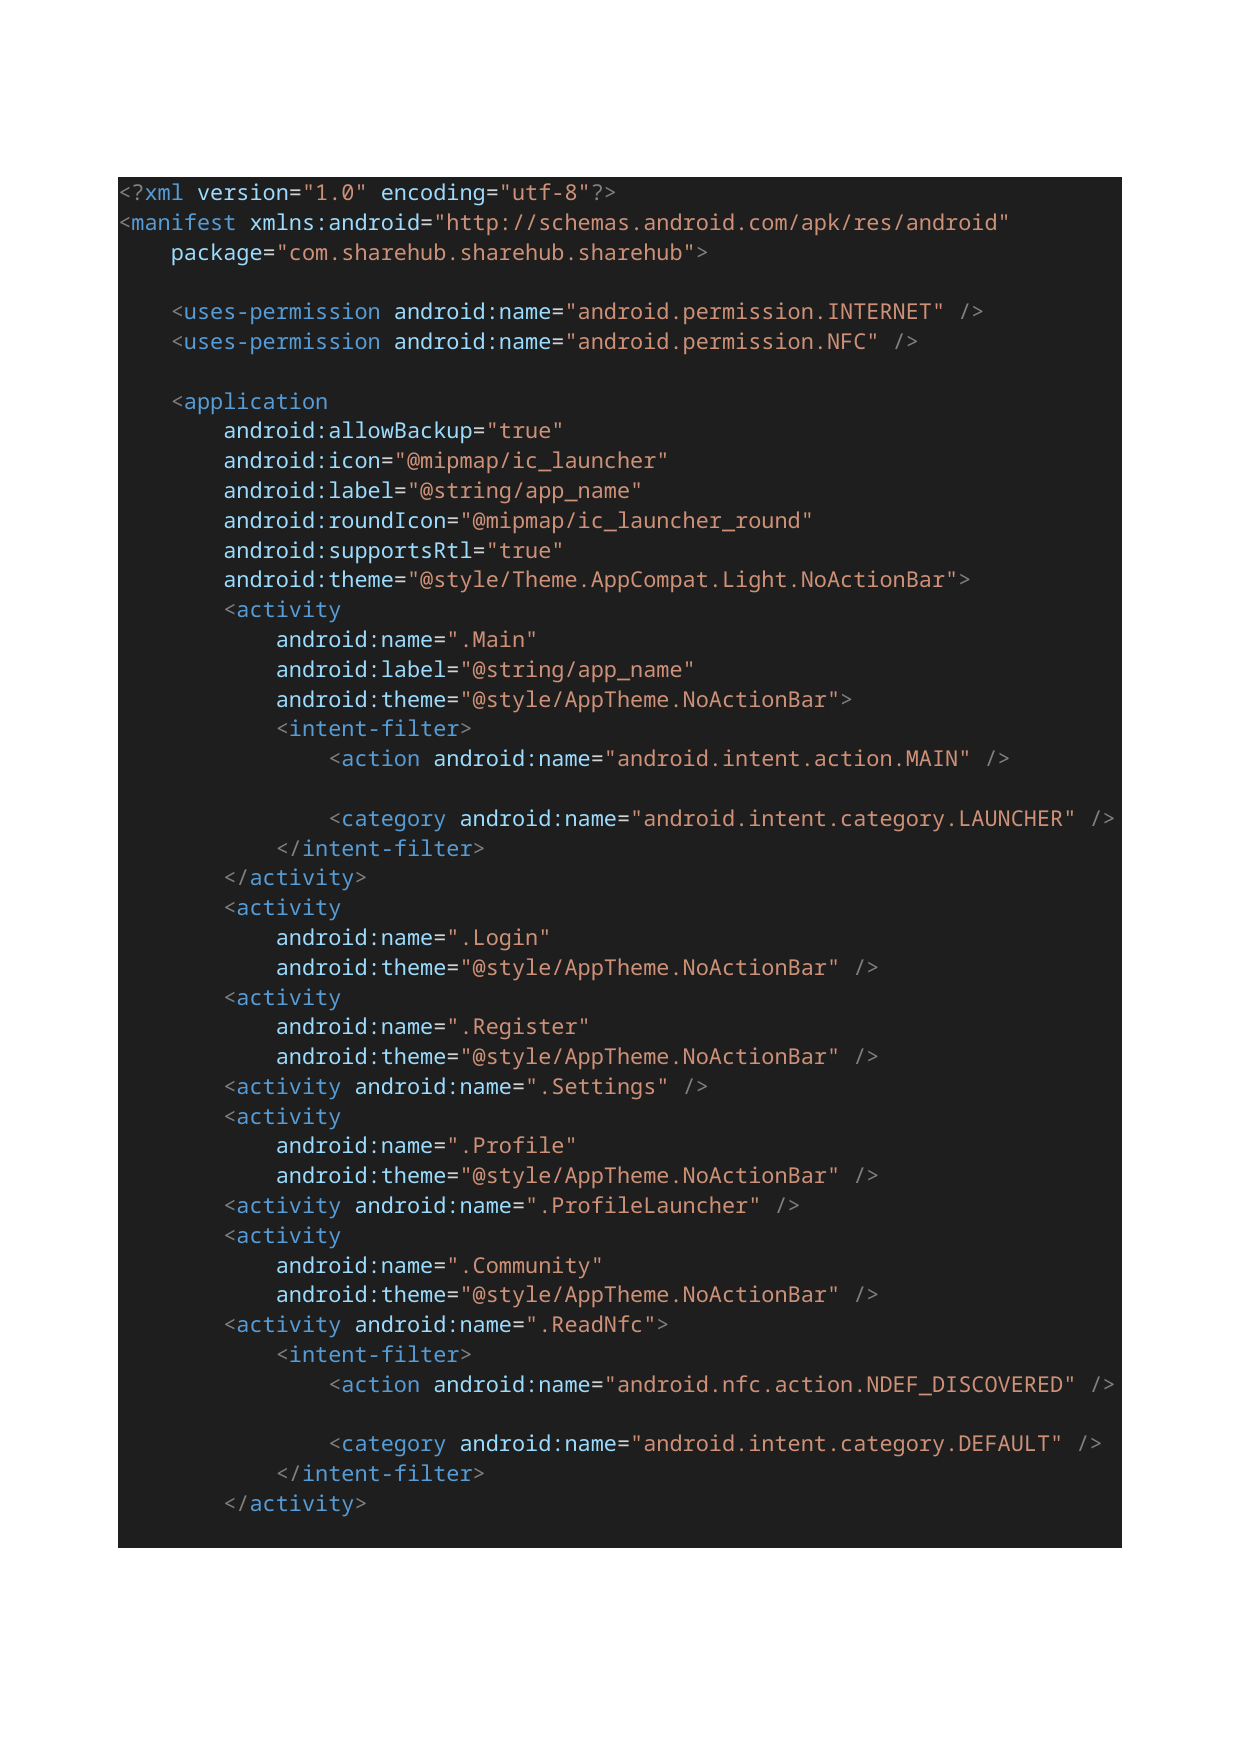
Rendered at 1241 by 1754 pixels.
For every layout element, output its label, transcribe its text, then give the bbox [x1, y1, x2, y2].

text android:theme="@style/AppTheme.NoActionBar" /> [118, 1160, 1122, 1190]
text <activity android:name=".ProfileLauncher" /> [118, 1190, 1122, 1220]
text android:allowBackup="true" [118, 416, 1122, 445]
text <manifest xmlns:android="http://schemas.android.com/apk/res/android" [118, 207, 1122, 237]
text <intent-filter> [118, 1339, 1122, 1369]
text android:supportsRtl="true" [118, 535, 1122, 564]
text </intent-filter> [118, 1458, 1122, 1488]
text android:theme="@style/AppTheme.NoActionBar" /> [118, 952, 1122, 982]
text <uses-permission android:name="android.permission.NFC" /> [118, 326, 1122, 356]
text <activity android:name=".Settings" /> [118, 1071, 1122, 1101]
text <activity [118, 1220, 1122, 1250]
text <action android:name="android.nfc.action.NDEF_DISCOVERED" /> [118, 1369, 1122, 1399]
text package="com.sharehub.sharehub.sharehub"> [118, 237, 1122, 267]
text <activity [118, 1101, 1122, 1131]
text android:roundIcon="@mipmap/ic_launcher_round" [118, 505, 1122, 535]
text android:theme="@style/AppTheme.NoActionBar"> [118, 684, 1122, 713]
text android:icon="@mipmap/ic_launcher" [118, 445, 1122, 475]
text <application [118, 386, 1122, 416]
text <category android:name="android.intent.category.DEFAULT" /> [118, 1428, 1122, 1458]
text android:theme="@style/Theme.AppCompat.Light.NoActionBar"> [118, 564, 1122, 594]
text <activity android:name=".ReadNfc"> [118, 1309, 1122, 1339]
text android:name=".Community" [118, 1250, 1122, 1279]
text <?xml version="1.0" encoding="utf-8"?> [118, 177, 1122, 207]
text </intent-filter> [118, 833, 1122, 862]
text <activity [118, 892, 1122, 922]
text android:label="@string/app_name" [118, 475, 1122, 505]
text android:label="@string/app_name" [118, 654, 1122, 684]
text android:name=".Profile" [118, 1131, 1122, 1160]
text android:name=".Register" [118, 1011, 1122, 1041]
text <activity [118, 982, 1122, 1011]
text android:theme="@style/AppTheme.NoActionBar" /> [118, 1279, 1122, 1309]
text <intent-filter> [118, 713, 1122, 743]
text <uses-permission android:name="android.permission.INTERNET" /> [118, 296, 1122, 326]
text <action android:name="android.intent.action.MAIN" /> [118, 743, 1122, 773]
text android:name=".Main" [118, 624, 1122, 654]
text </activity> [118, 862, 1122, 892]
text <activity [118, 594, 1122, 624]
text android:name=".Login" [118, 922, 1122, 952]
text <category android:name="android.intent.category.LAUNCHER" /> [118, 803, 1122, 833]
text </activity> [118, 1488, 1122, 1518]
text android:theme="@style/AppTheme.NoActionBar" /> [118, 1041, 1122, 1071]
